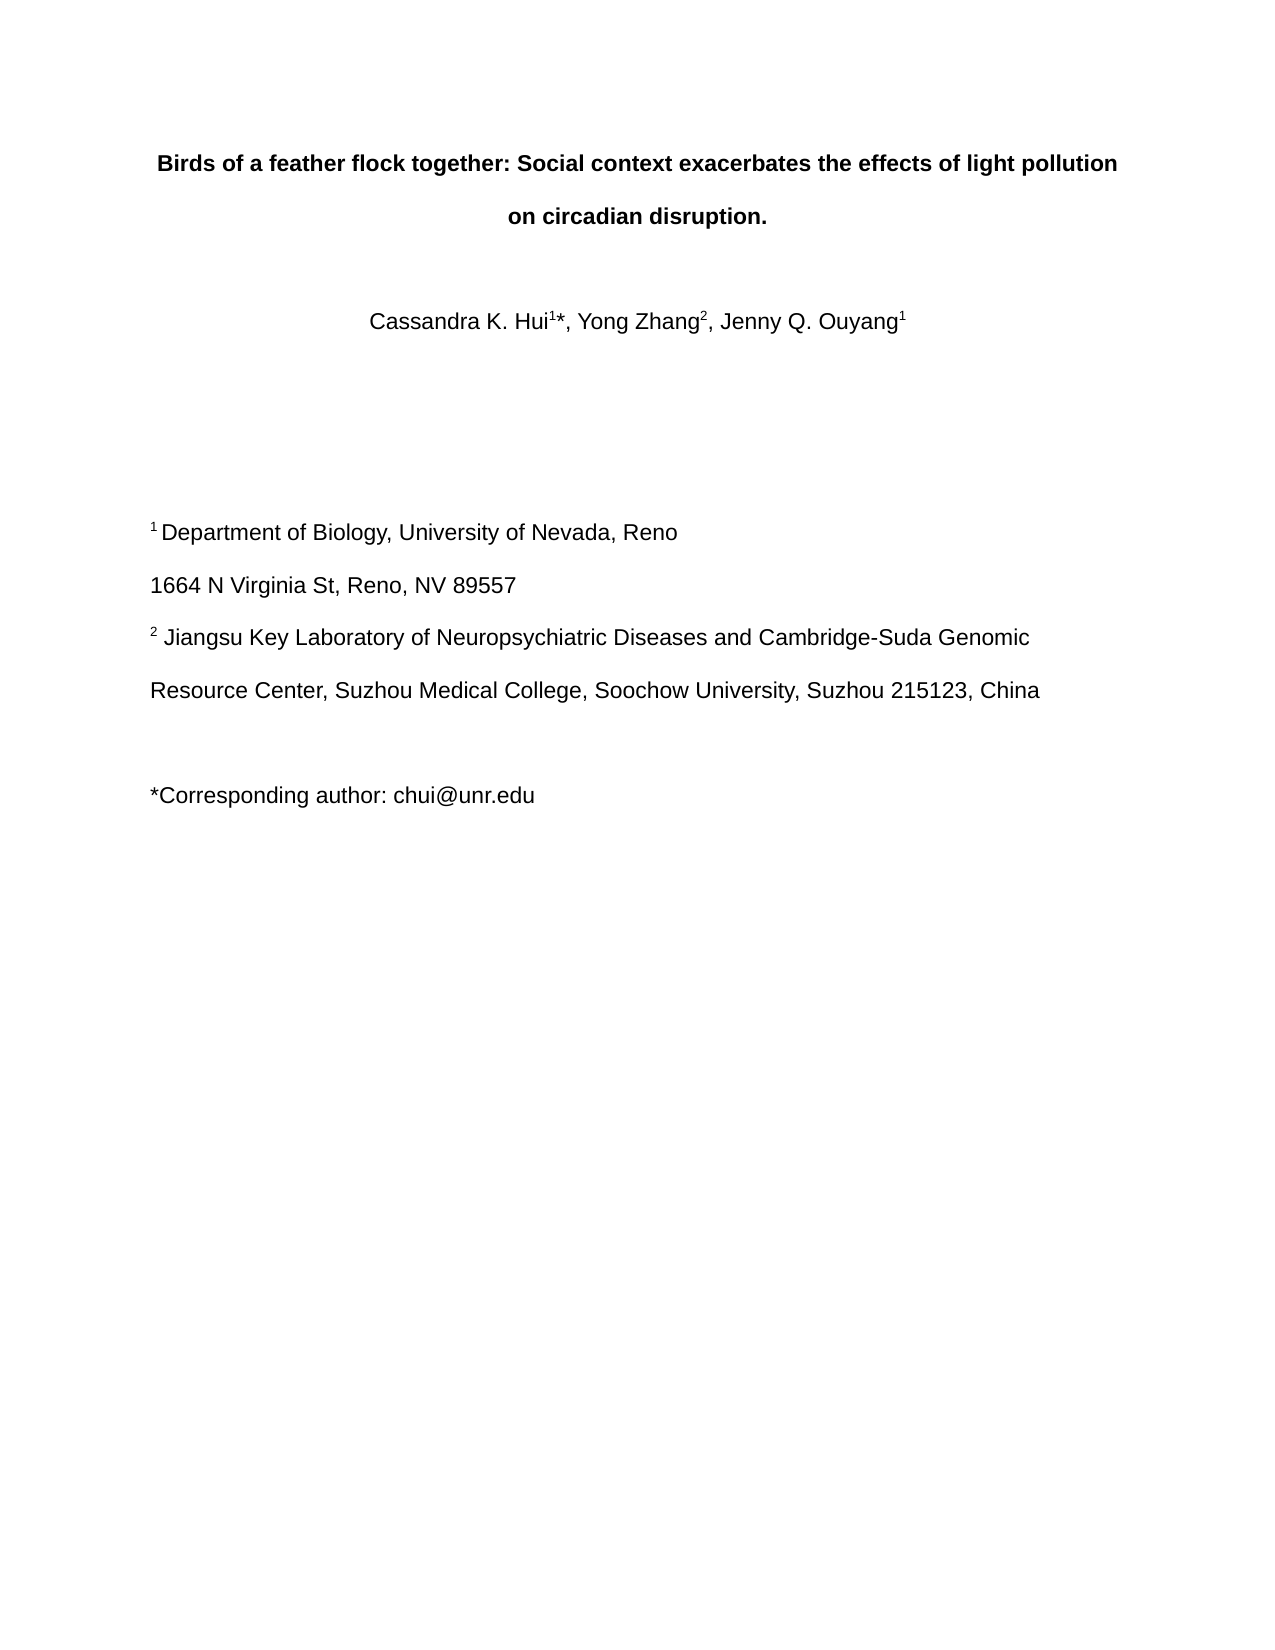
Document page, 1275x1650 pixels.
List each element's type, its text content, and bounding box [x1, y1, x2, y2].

text *Corresponding author: chui@unr.edu [150, 782, 1125, 809]
text 1 Department of Biology, University of Nevada, Reno [150, 519, 1125, 545]
text 2 Jiangsu Key Laboratory of Neuropsychiatric Diseases and Cambridge-Suda Genomic Resource Center, Suzhou Medical College, Soochow University, Suzhou 215123, China [150, 624, 1125, 703]
text 1664 N Virginia St, Reno, NV 89557 [150, 572, 1125, 598]
text Cassandra K. Hui1*, Yong Zhang2, Jenny Q. Ouyang1 [150, 308, 1125, 334]
text Birds of a feather flock together: Social context exacerbates the effects of light pollution on circadian disruption. [150, 150, 1125, 229]
